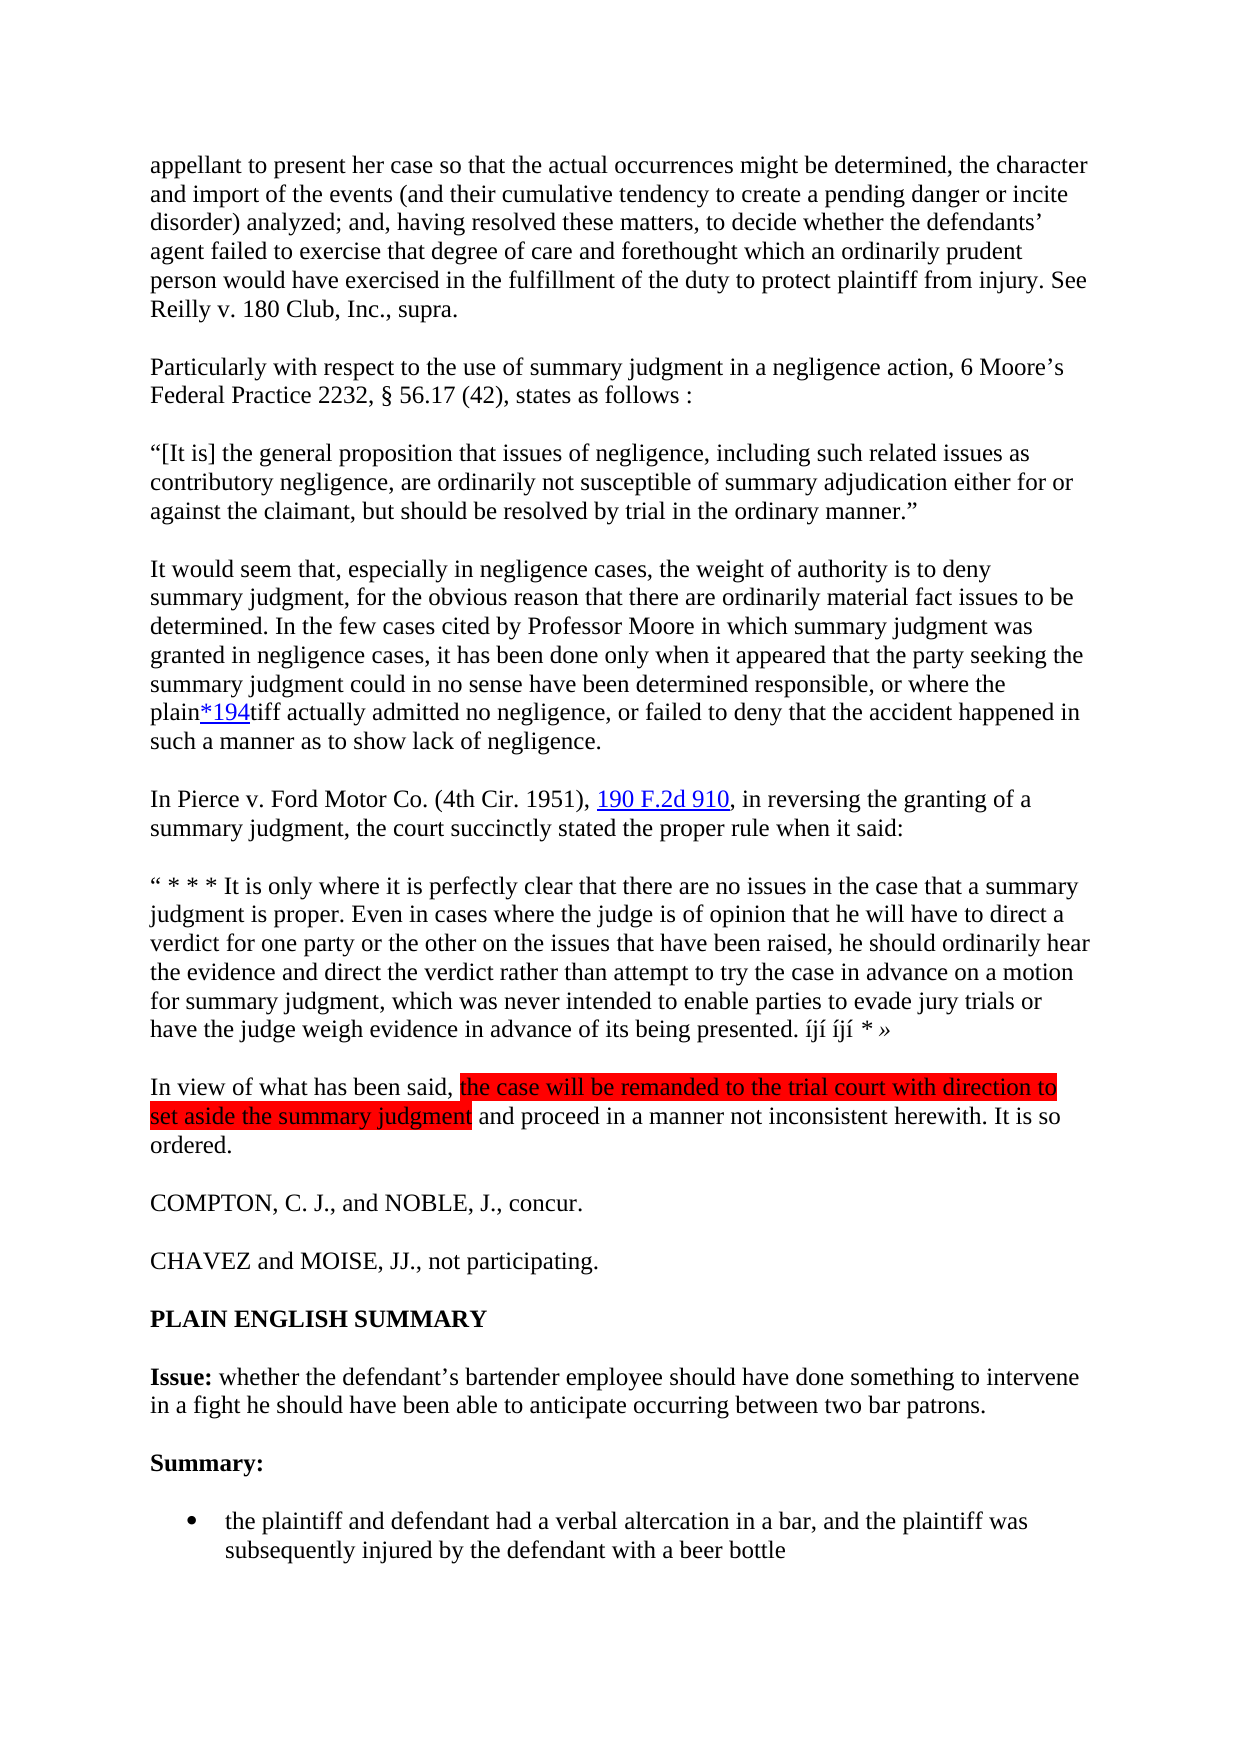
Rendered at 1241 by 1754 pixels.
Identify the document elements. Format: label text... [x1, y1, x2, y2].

text It would seem that, especially in negligence cases, the weight of authority is to deny summary judgment, for the obvious reason that there are ordinarily material fact issues to be determined. In the few cases cited by Professor Moore in which summary judgment was granted in negligence cases, it has been done only when it appeared that the party seeking the summary judgment could in no sense have been determined responsible, or where the plain*194tiff actually admitted no negligence, or failed to deny that the accident happened in such a manner as to show lack of negligence. [150, 554, 1090, 755]
text COMPTON, C. J., and NOBLE, J., concur. [150, 1188, 1090, 1217]
text In view of what has been said, the case will be remanded to the trial court with direction to set aside the summary judgment and proceed in a manner not inconsistent herewith. It is so ordered. [150, 1072, 1090, 1159]
text In Pierce v. Ford Motor Co. (4th Cir. 1951), 190 F.2d 910, in reversing the granting of a summary judgment, the court succinctly stated the proper rule when it said: [150, 784, 1090, 842]
text Summary: [150, 1448, 1090, 1477]
text “[It is] the general proposition that issues of negligence, including such related issues as contributory negligence, are ordinarily not susceptible of summary adjudication either for or against the claimant, but should be resolved by trial in the ordinary manner.” [150, 438, 1090, 524]
text PLAIN ENGLISH SUMMARY [150, 1304, 1090, 1332]
text “ * * * It is only where it is perfectly clear that there are no issues in the case that a summary judgment is proper. Even in cases where the judge is of opinion that he will have to direct a verdict for one party or the other on the issues that have been raised, he should ordinarily hear the evidence and direct the verdict rather than attempt to try the case in advance on a motion for summary judgment, which was never intended to enable parties to evade jury trials or have the judge weigh evidence in advance of its being presented. íjí íjí * » [150, 871, 1090, 1043]
text Particularly with respect to the use of summary judgment in a negligence action, 6 Moore’s Federal Practice 2232, § 56.17 (42), states as follows : [150, 352, 1090, 409]
text Issue: whether the defendant’s bartender employee should have done something to intervene in a fight he should have been able to anticipate occurring between two bar patrons. [150, 1362, 1090, 1419]
text CHAVEZ and MOISE, JJ., not participating. [150, 1246, 1090, 1274]
list the plaintiff and defendant had a verbal altercation in a bar, and the plaintiff was subsequently injured by the defendant with a beer bottle [187, 1506, 1090, 1564]
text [150, 150, 1090, 322]
